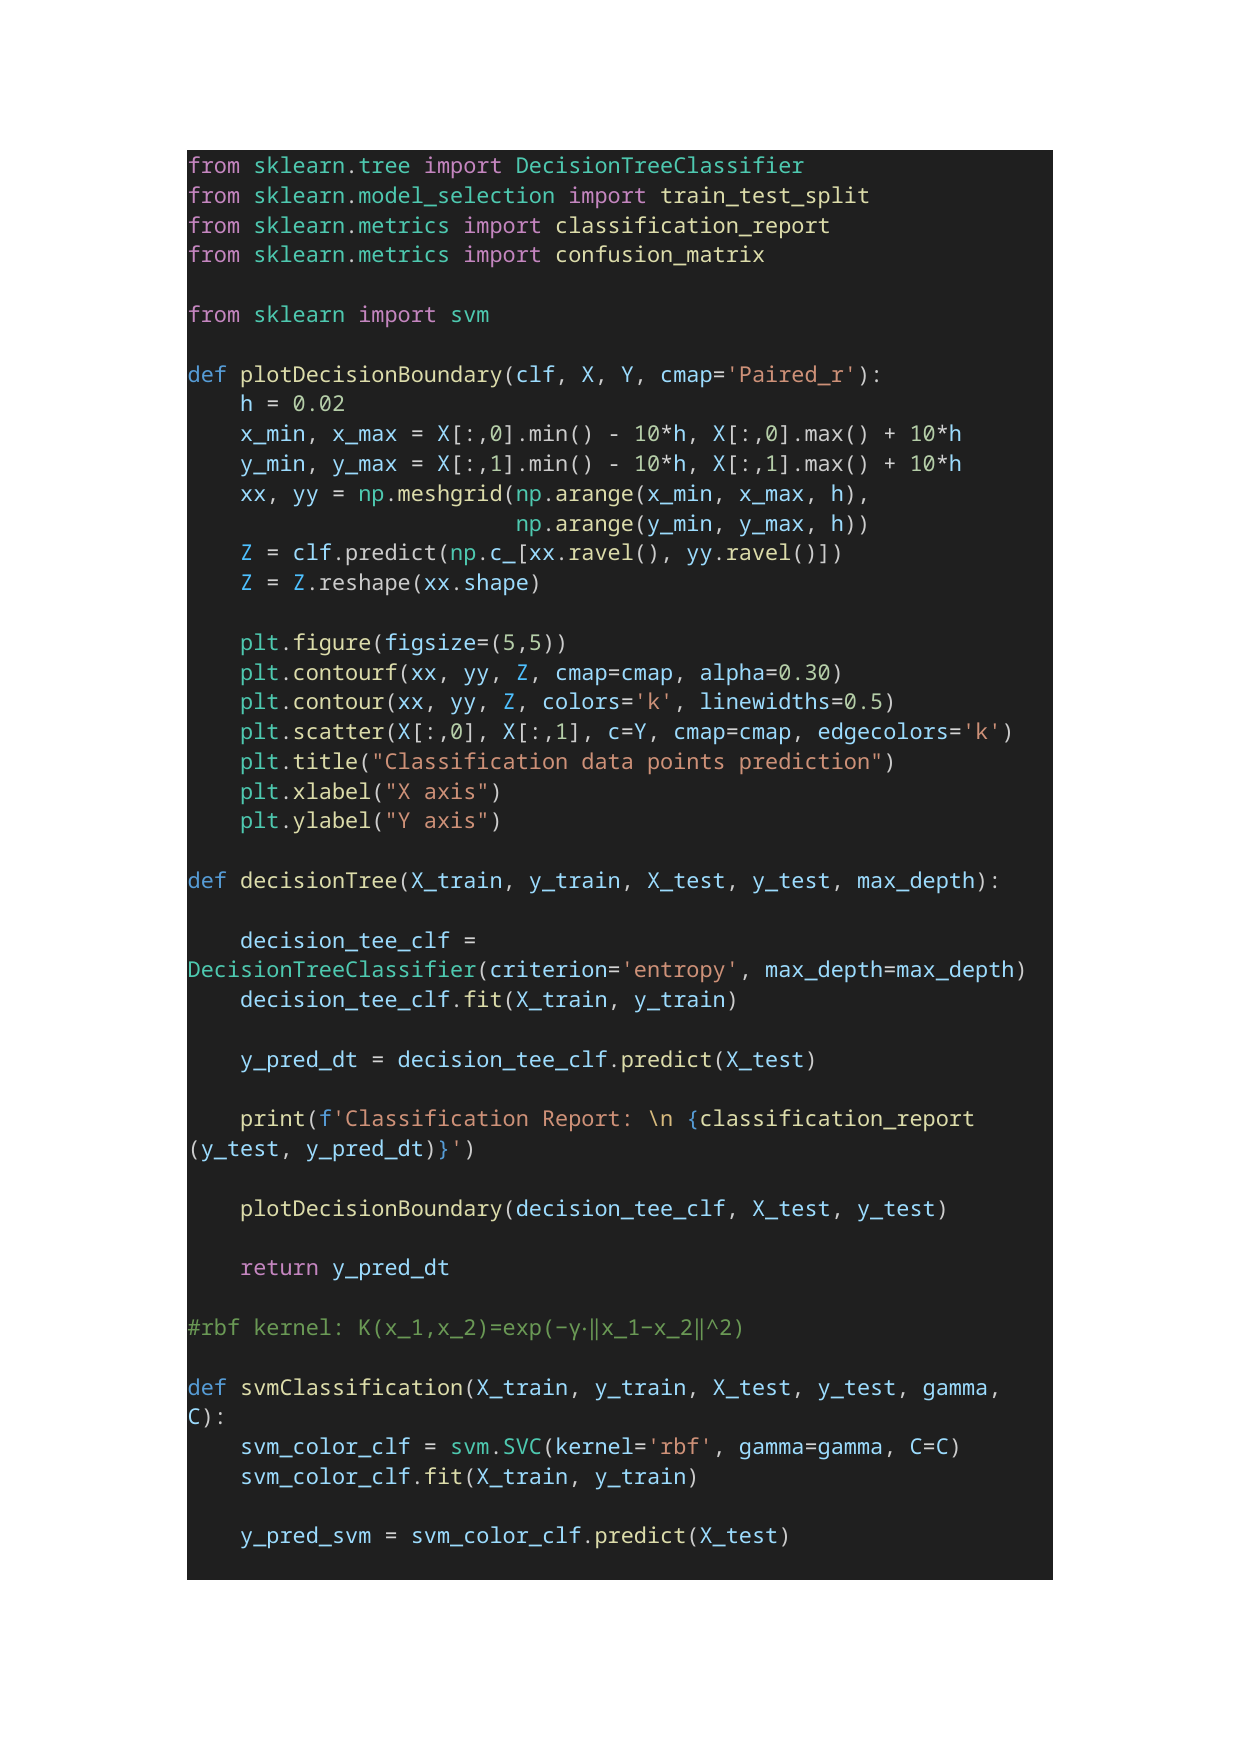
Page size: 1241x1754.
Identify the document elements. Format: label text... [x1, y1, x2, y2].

text plt.scatter(X[:,0], X[:,1], c=Y, cmap=cmap, edgecolors='k') [187, 716, 1053, 746]
text from sklearn.metrics import confusion_matrix [187, 239, 1053, 269]
text from sklearn.metrics import classification_report [187, 209, 1053, 239]
text def decisionTree(X_train, y_train, X_test, y_test, max_depth): [187, 865, 1053, 895]
text plt.contour(xx, yy, Z, colors='k', linewidths=0.5) [187, 686, 1053, 716]
text def svmClassification(X_train, y_train, X_test, y_test, gamma, C): [187, 1371, 1053, 1431]
text decision_tee_clf.fit(X_train, y_train) [187, 984, 1053, 1014]
text y_pred_svm = svm_color_clf.predict(X_test) [187, 1520, 1053, 1550]
text plt.xlabel("X axis") [187, 776, 1053, 805]
text plt.figure(figsize=(5,5)) [187, 627, 1053, 656]
text h = 0.02 [187, 388, 1053, 418]
text xx, yy = np.meshgrid(np.arange(x_min, x_max, h), [187, 478, 1053, 507]
text Z = Z.reshape(xx.shape) [187, 567, 1053, 597]
text decision_tee_clf = DecisionTreeClassifier(criterion='entropy', max_depth=max_depth) [187, 924, 1053, 984]
text plt.ylabel("Y axis") [187, 805, 1053, 835]
text plt.title("Classification data points prediction") [187, 746, 1053, 776]
text y_pred_dt = decision_tee_clf.predict(X_test) [187, 1044, 1053, 1073]
text from sklearn.model_selection import train_test_split [187, 180, 1053, 209]
text svm_color_clf = svm.SVC(kernel='rbf', gamma=gamma, C=C) [187, 1431, 1053, 1461]
text svm_color_clf.fit(X_train, y_train) [187, 1461, 1053, 1491]
text y_min, y_max = X[:,1].min() - 10*h, X[:,1].max() + 10*h [187, 448, 1053, 478]
text #rbf kernel: K(x_1,x_2)=exp(−γ⋅‖x_1−x_2‖^2) [187, 1312, 1053, 1342]
text x_min, x_max = X[:,0].min() - 10*h, X[:,0].max() + 10*h [187, 418, 1053, 448]
text return y_pred_dt [187, 1252, 1053, 1282]
text Z = clf.predict(np.c_[xx.ravel(), yy.ravel()]) [187, 537, 1053, 567]
text plotDecisionBoundary(decision_tee_clf, X_test, y_test) [187, 1193, 1053, 1222]
text np.arange(y_min, y_max, h)) [187, 507, 1053, 537]
text def plotDecisionBoundary(clf, X, Y, cmap='Paired_r'): [187, 358, 1053, 388]
text from sklearn.tree import DecisionTreeClassifier [187, 150, 1053, 180]
text plt.contourf(xx, yy, Z, cmap=cmap, alpha=0.30) [187, 656, 1053, 686]
text print(f'Classification Report: \n {classification_report (y_test, y_pred_dt)}') [187, 1103, 1053, 1163]
text from sklearn import svm [187, 299, 1053, 329]
